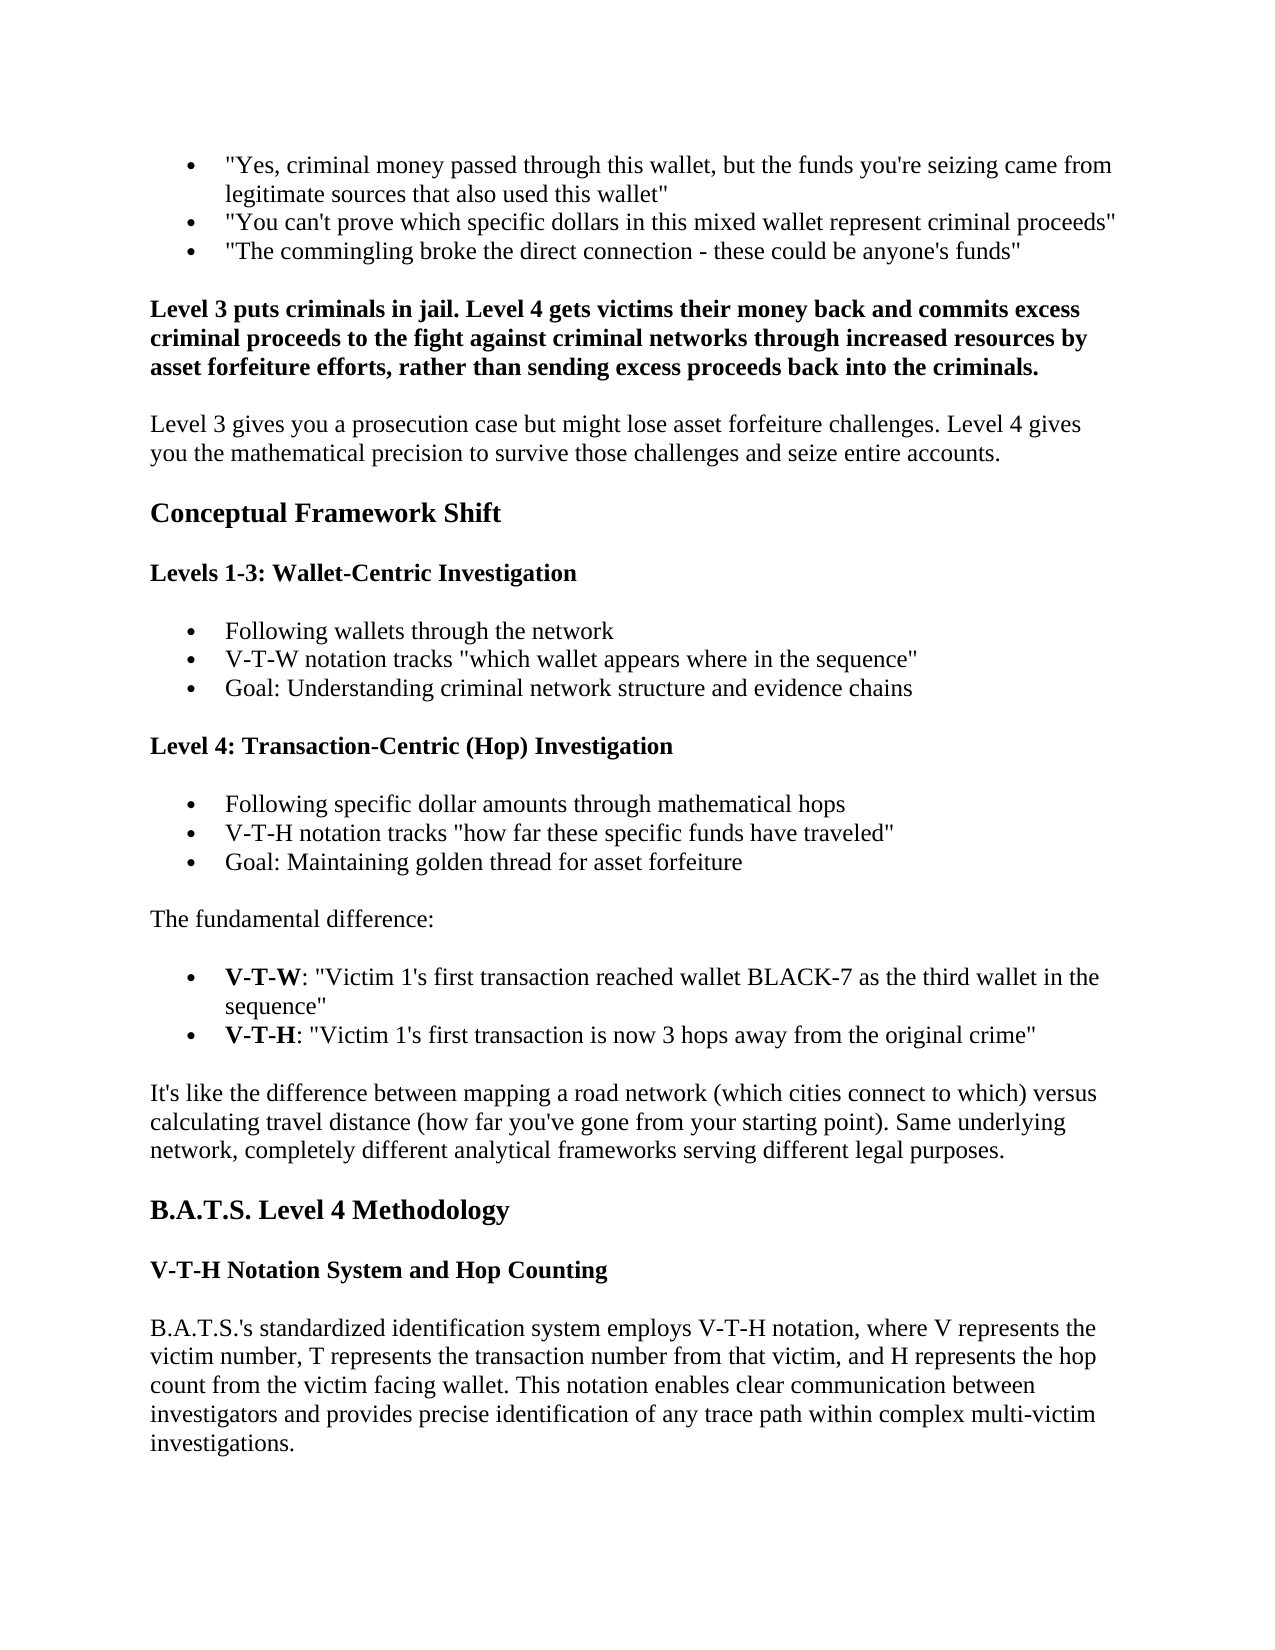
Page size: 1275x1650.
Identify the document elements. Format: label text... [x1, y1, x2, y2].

list "The commingling broke the direct connection - these could be anyone's funds" [187, 236, 1125, 265]
text It's like the difference between mapping a road network (which cities connect to which) versus calculating travel distance (how far you've gone from your starting point). Same underlying network, completely different analytical frameworks serving different legal purposes. [150, 1078, 1125, 1164]
text B.A.T.S. Level 4 Methodology [150, 1193, 1125, 1226]
text B.A.T.S.'s standardized identification system employs V-T-H notation, where V represents the victim number, T represents the transaction number from that victim, and H represents the hop count from the victim facing wallet. This notation enables clear communication between investigators and provides precise identification of any trace path within complex multi-victim investigations. [150, 1313, 1125, 1456]
list Following specific dollar amounts through mathematical hops [187, 789, 1125, 818]
list V-T-H notation tracks "how far these specific funds have traveled" [187, 818, 1125, 847]
list "Yes, criminal money passed through this wallet, but the funds you're seizing came from legitimate sources that also used this wallet" [187, 150, 1125, 207]
list V-T-W: "Victim 1's first transaction reached wallet BLACK-7 as the third wallet in the sequence" [187, 962, 1125, 1020]
list V-T-W notation tracks "which wallet appears where in the sequence" [187, 644, 1125, 673]
text The fundamental difference: [150, 904, 1125, 933]
text Level 3 gives you a prosecution case but might lose asset forfeiture challenges. Level 4 gives you the mathematical precision to survive those challenges and seize entire accounts. [150, 409, 1125, 467]
list V-T-H: "Victim 1's first transaction is now 3 hops away from the original crime" [187, 1020, 1125, 1049]
list "You can't prove which specific dollars in this mixed wallet represent criminal proceeds" [187, 207, 1125, 236]
text V-T-H Notation System and Hop Counting [150, 1255, 1125, 1283]
text Conceptual Framework Shift [150, 496, 1125, 529]
list Goal: Maintaining golden thread for asset forfeiture [187, 847, 1125, 875]
text Levels 1-3: Wallet-Centric Investigation [150, 558, 1125, 587]
text Level 4: Transaction-Centric (Hop) Investigation [150, 731, 1125, 760]
text Level 3 puts criminals in jail. Level 4 gets victims their money back and commits excess criminal proceeds to the fight against criminal networks through increased resources by asset forfeiture efforts, rather than sending excess proceeds back into the criminals. [150, 294, 1125, 380]
list Goal: Understanding criminal network structure and evidence chains [187, 673, 1125, 702]
list Following wallets through the network [187, 616, 1125, 644]
